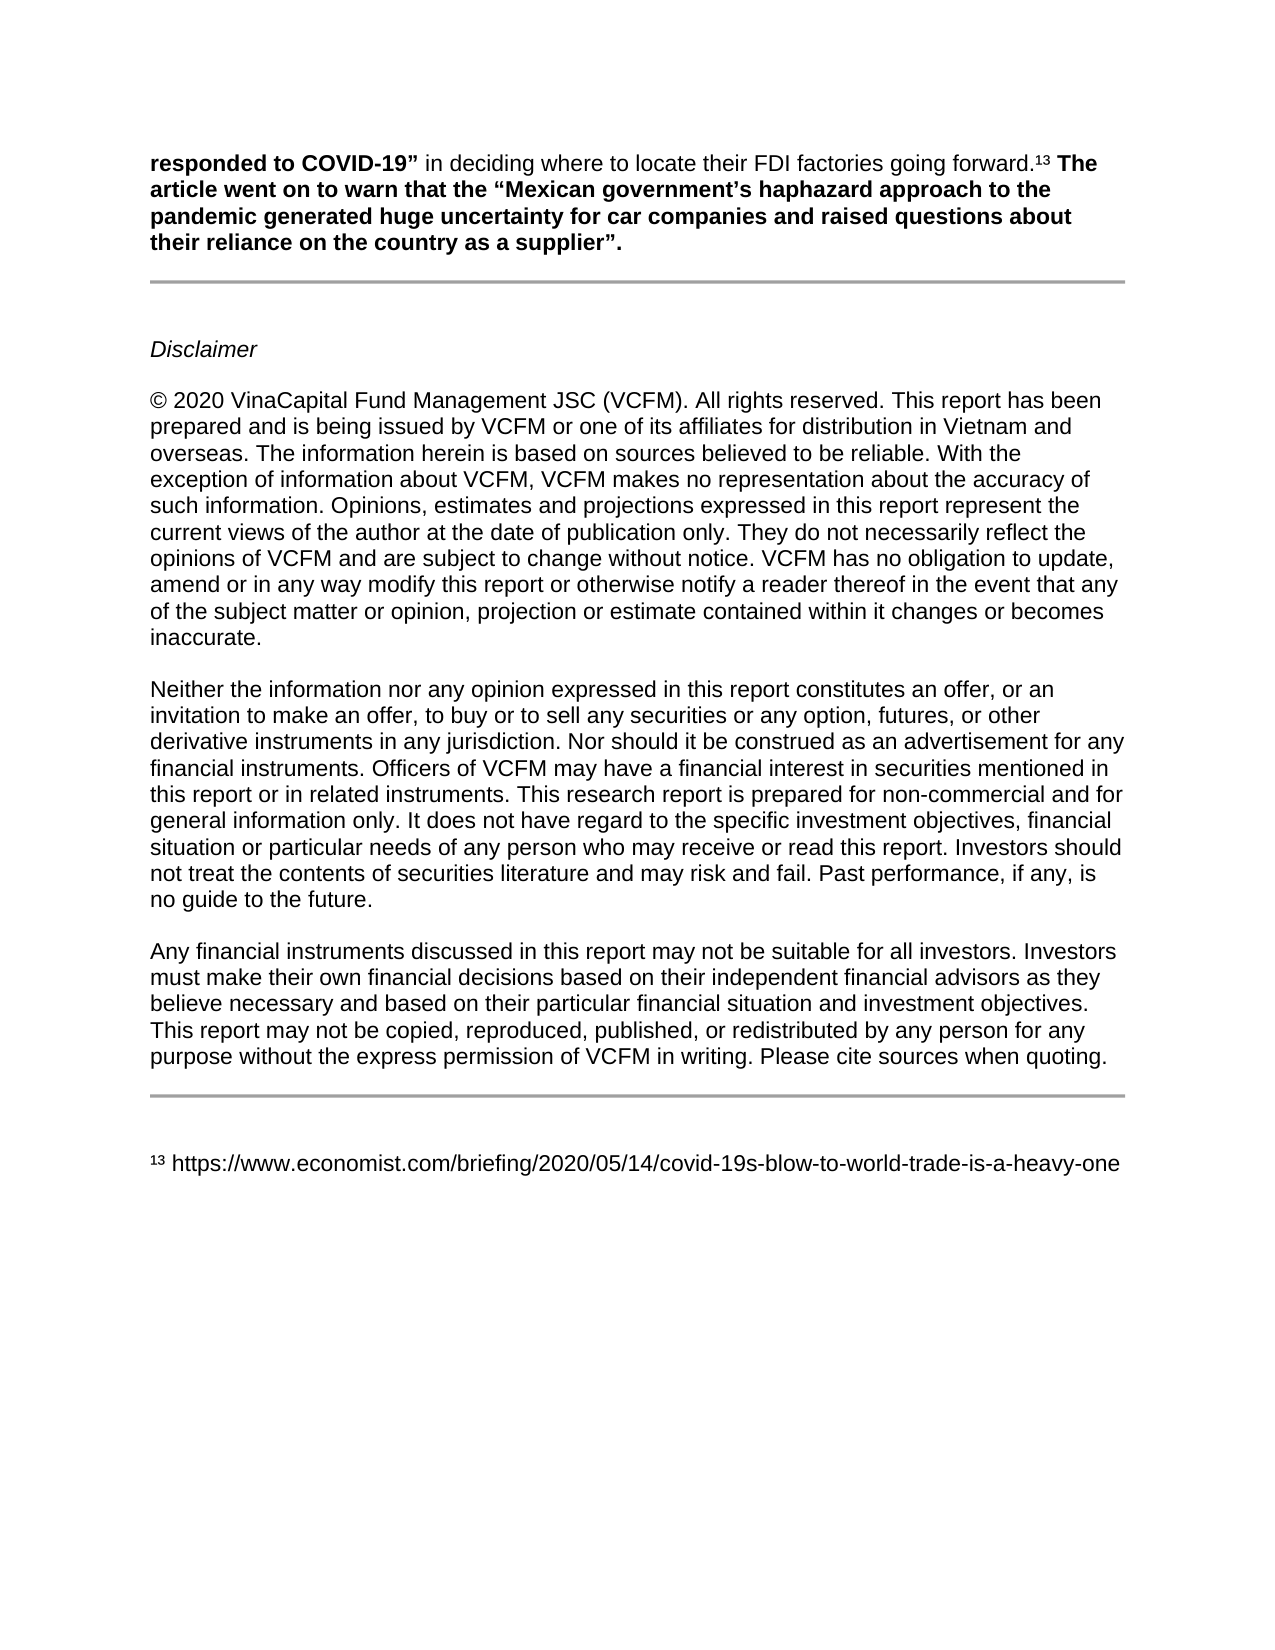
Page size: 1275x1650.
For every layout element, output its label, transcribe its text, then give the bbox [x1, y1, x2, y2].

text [150, 150, 1125, 255]
text ¹³ https://www.economist.com/briefing/2020/05/14/covid-19s-blow-to-world-trade-is-a-heavy-one [150, 1150, 1125, 1176]
text Disclaimer [150, 336, 1125, 362]
text Neither the information nor any opinion expressed in this report constitutes an offer, or an invitation to make an offer, to buy or to sell any securities or any option, futures, or other derivative instruments in any jurisdiction. Nor should it be construed as an advertisement for any financial instruments. Officers of VCFM may have a financial interest in securities mentioned in this report or in related instruments. This research report is prepared for non-commercial and for general information only. It does not have regard to the specific investment objectives, financial situation or particular needs of any person who may receive or read this report. Investors should not treat the contents of securities literature and may risk and fail. Past performance, if any, is no guide to the future. [150, 676, 1125, 913]
text Any financial instruments discussed in this report may not be suitable for all investors. Investors must make their own financial decisions based on their independent financial advisors as they believe necessary and based on their particular financial situation and investment objectives. This report may not be copied, reproduced, published, or redistributed by any person for any purpose without the express permission of VCFM in writing. Please cite sources when quoting. [150, 938, 1125, 1069]
text © 2020 VinaCapital Fund Management JSC (VCFM). All rights reserved. This report has been prepared and is being issued by VCFM or one of its affiliates for distribution in Vietnam and overseas. The information herein is based on sources believed to be reliable. With the exception of information about VCFM, VCFM makes no representation about the accuracy of such information. Opinions, estimates and projections expressed in this report represent the current views of the author at the date of publication only. They do not necessarily reflect the opinions of VCFM and are subject to change without notice. VCFM has no obligation to update, amend or in any way modify this report or otherwise notify a reader thereof in the event that any of the subject matter or opinion, projection or estimate contained within it changes or becomes inaccurate. [150, 387, 1125, 651]
